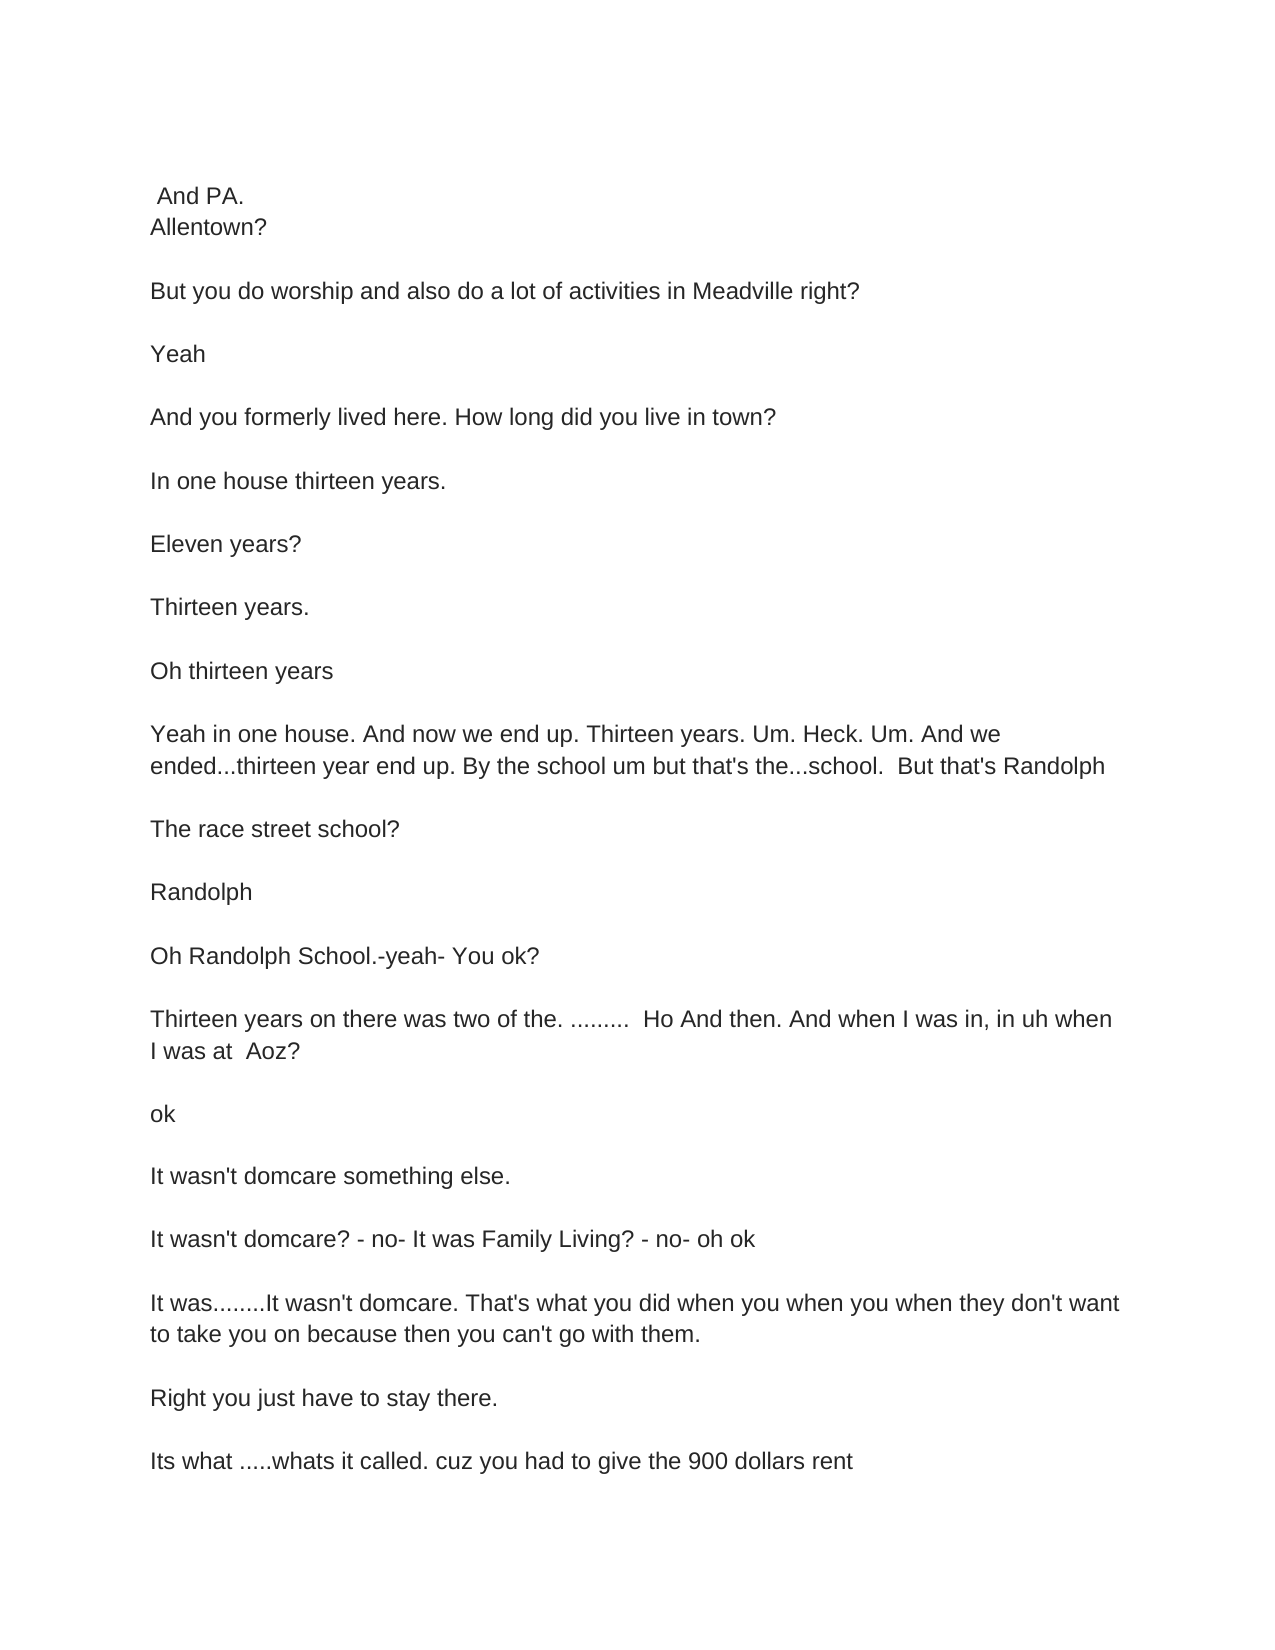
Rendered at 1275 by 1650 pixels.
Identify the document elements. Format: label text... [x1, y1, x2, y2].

text Yeah in one house. And now we end up. Thirteen years. Um. Heck. Um. And we ended...thirteen year end up. By the school um but that's the...school. But that's Randolph [150, 720, 1125, 779]
text Eleven years? [150, 530, 1125, 558]
text It wasn't domcare something else. [150, 1162, 1125, 1189]
text Thirteen years. [150, 593, 1125, 621]
text Right you just have to stay there. [150, 1383, 1125, 1411]
text Its what .....whats it called. cuz you had to give the 900 dollars rent [150, 1447, 1125, 1474]
text Yeah [150, 340, 1125, 368]
text It was........It wasn't domcare. That's what you did when you when you when they don't want to take you on because then you can't go with them. [150, 1288, 1125, 1348]
text In one house thirteen years. [150, 467, 1125, 494]
text And PA. [150, 182, 1125, 209]
text The race street school? [150, 815, 1125, 843]
text Oh Randolph School.-yeah- You ok? [150, 942, 1125, 969]
text ok [150, 1100, 1125, 1128]
text And you formerly lived here. How long did you live in town? [150, 403, 1125, 431]
text It wasn't domcare? - no- It was Family Living? - no- oh ok [150, 1225, 1125, 1253]
text Thirteen years on there was two of the. ......... Ho And then. And when I was in, in uh when I was at Aoz? [150, 1005, 1125, 1064]
text Randolph [150, 878, 1125, 906]
text Oh thirteen years [150, 657, 1125, 684]
text But you do worship and also do a lot of activities in Meadville right? [150, 277, 1125, 304]
text Allentown? [150, 213, 1125, 241]
